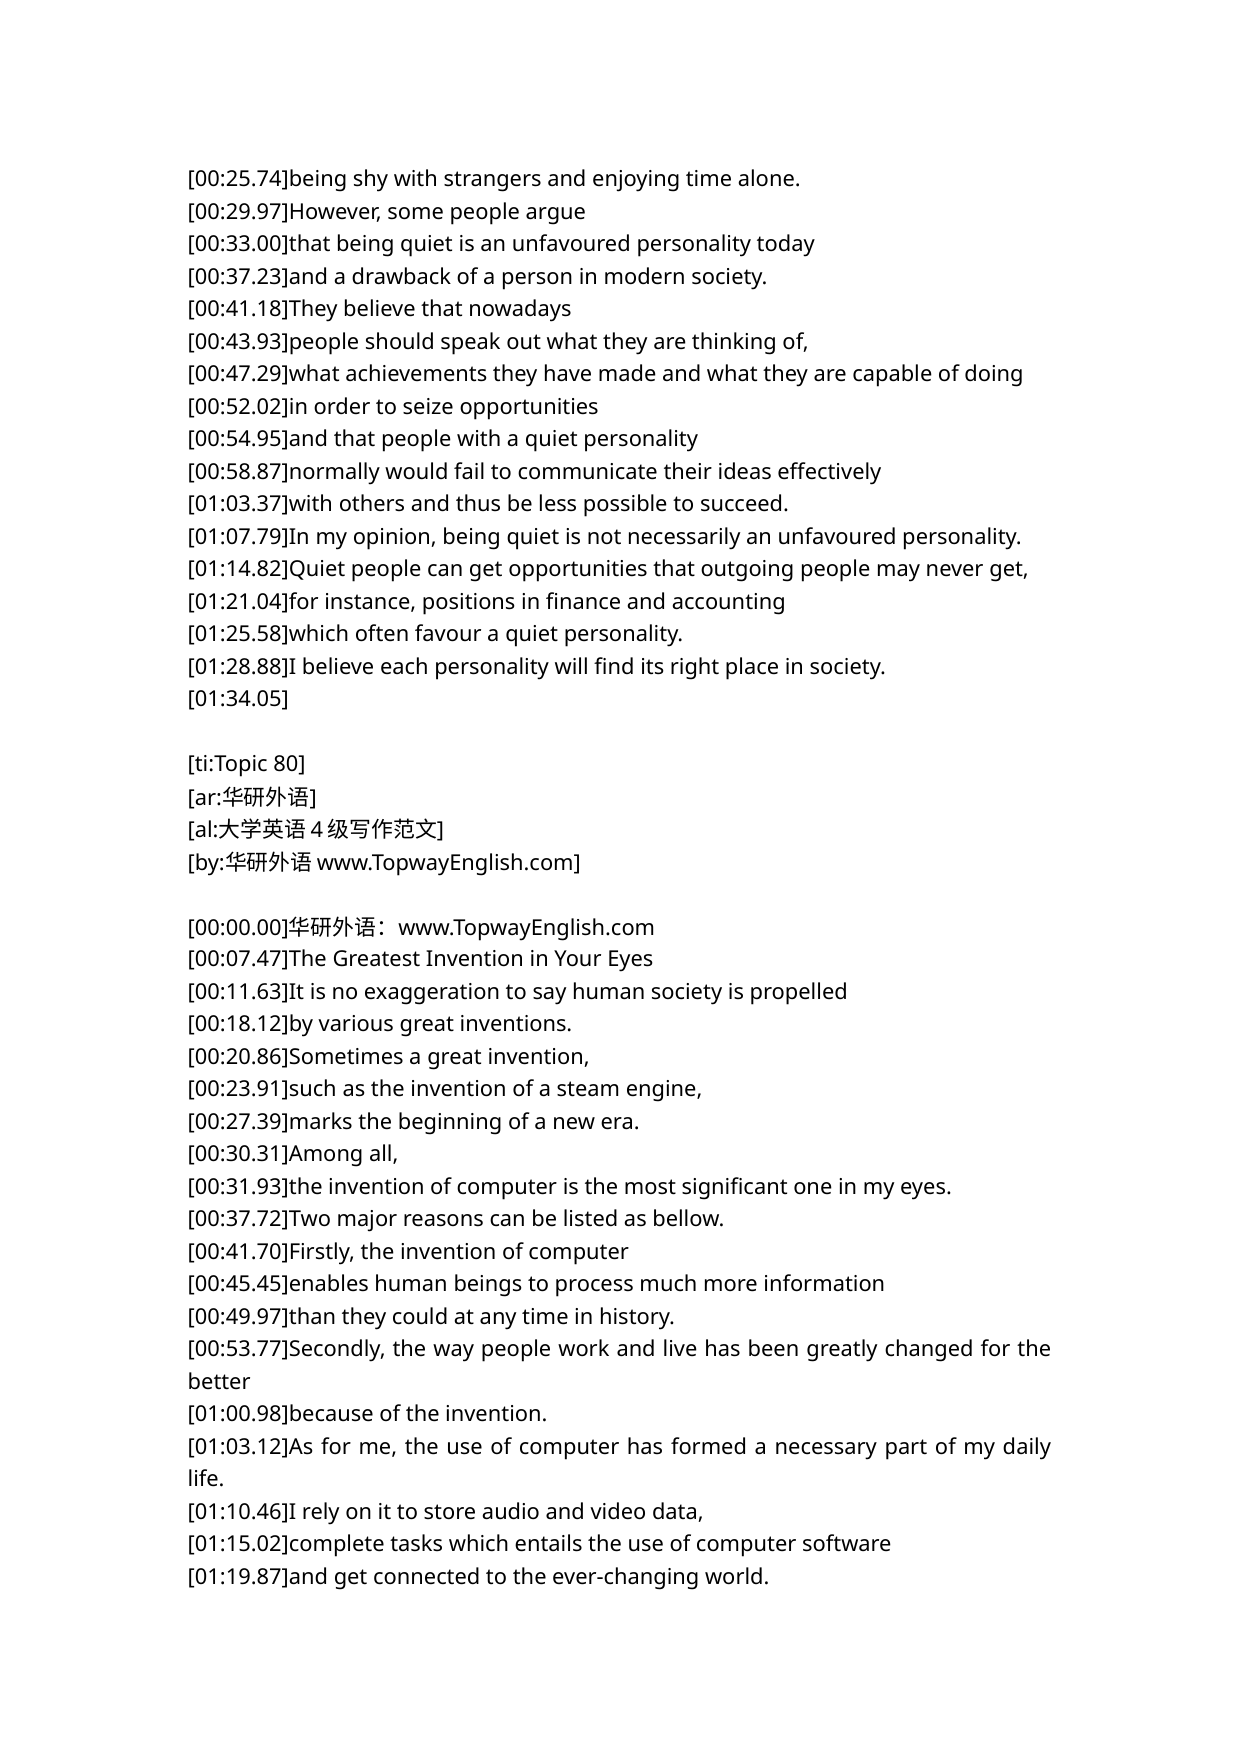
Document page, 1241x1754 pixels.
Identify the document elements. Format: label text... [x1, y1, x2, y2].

text [00:37.23]and a drawback of a person in modern society. [187, 259, 1053, 292]
text [al:大学英语4级写作范文] [187, 812, 1053, 844]
text [00:25.74]being shy with strangers and enjoying time alone. [187, 162, 1053, 194]
text [01:03.37]with others and thus be less possible to succeed. [187, 487, 1053, 519]
text [00:41.70]Firstly, the invention of computer [187, 1234, 1053, 1267]
text [00:41.18]They believe that nowadays [187, 292, 1053, 324]
text [00:31.93]the invention of computer is the most significant one in my eyes. [187, 1169, 1053, 1202]
text [00:07.47]The Greatest Invention in Your Eyes [187, 942, 1053, 974]
text [00:30.31]Among all, [187, 1137, 1053, 1169]
text [00:11.63]It is no exaggeration to say human society is propelled [187, 974, 1053, 1007]
text [01:00.98]because of the invention. [187, 1397, 1053, 1429]
text [00:18.12]by various great inventions. [187, 1007, 1053, 1039]
text [00:00.00]华研外语：www.TopwayEnglish.com [187, 909, 1053, 942]
text [01:28.88]I believe each personality will find its right place in society. [187, 649, 1053, 682]
text [00:23.91]such as the invention of a steam engine, [187, 1072, 1053, 1104]
text [00:58.87]normally would fail to communicate their ideas effectively [187, 454, 1053, 487]
text [01:03.12]As for me, the use of computer has formed a necessary part of my daily life. [187, 1429, 1053, 1494]
text [00:47.29]what achievements they have made and what they are capable of doing [187, 357, 1053, 389]
text [01:07.79]In my opinion, being quiet is not necessarily an unfavoured personality. [187, 519, 1053, 552]
text [00:52.02]in order to seize opportunities [187, 389, 1053, 422]
text [00:49.97]than they could at any time in history. [187, 1299, 1053, 1332]
text [00:37.72]Two major reasons can be listed as bellow. [187, 1202, 1053, 1234]
text [01:34.05] [187, 682, 1053, 714]
text [01:19.87]and get connected to the ever-changing world. [187, 1559, 1053, 1592]
text [01:21.04]for instance, positions in finance and accounting [187, 584, 1053, 617]
text [00:29.97]However, some people argue [187, 194, 1053, 227]
text [00:53.77]Secondly, the way people work and live has been greatly changed for the better [187, 1332, 1053, 1397]
text [01:15.02]complete tasks which entails the use of computer software [187, 1527, 1053, 1559]
text [ti:Topic 80] [187, 747, 1053, 779]
text [ar:华研外语] [187, 779, 1053, 812]
text [00:45.45]enables human beings to process much more information [187, 1267, 1053, 1299]
text [00:20.86]Sometimes a great invention, [187, 1039, 1053, 1072]
text [by:华研外语www.TopwayEnglish.com] [187, 844, 1053, 877]
text [00:43.93]people should speak out what they are thinking of, [187, 324, 1053, 357]
text [00:54.95]and that people with a quiet personality [187, 422, 1053, 454]
text [01:10.46]I rely on it to store audio and video data, [187, 1494, 1053, 1527]
text [00:33.00]that being quiet is an unfavoured personality today [187, 227, 1053, 259]
text [01:14.82]Quiet people can get opportunities that outgoing people may never get, [187, 552, 1053, 584]
text [01:25.58]which often favour a quiet personality. [187, 617, 1053, 649]
text [00:27.39]marks the beginning of a new era. [187, 1104, 1053, 1137]
